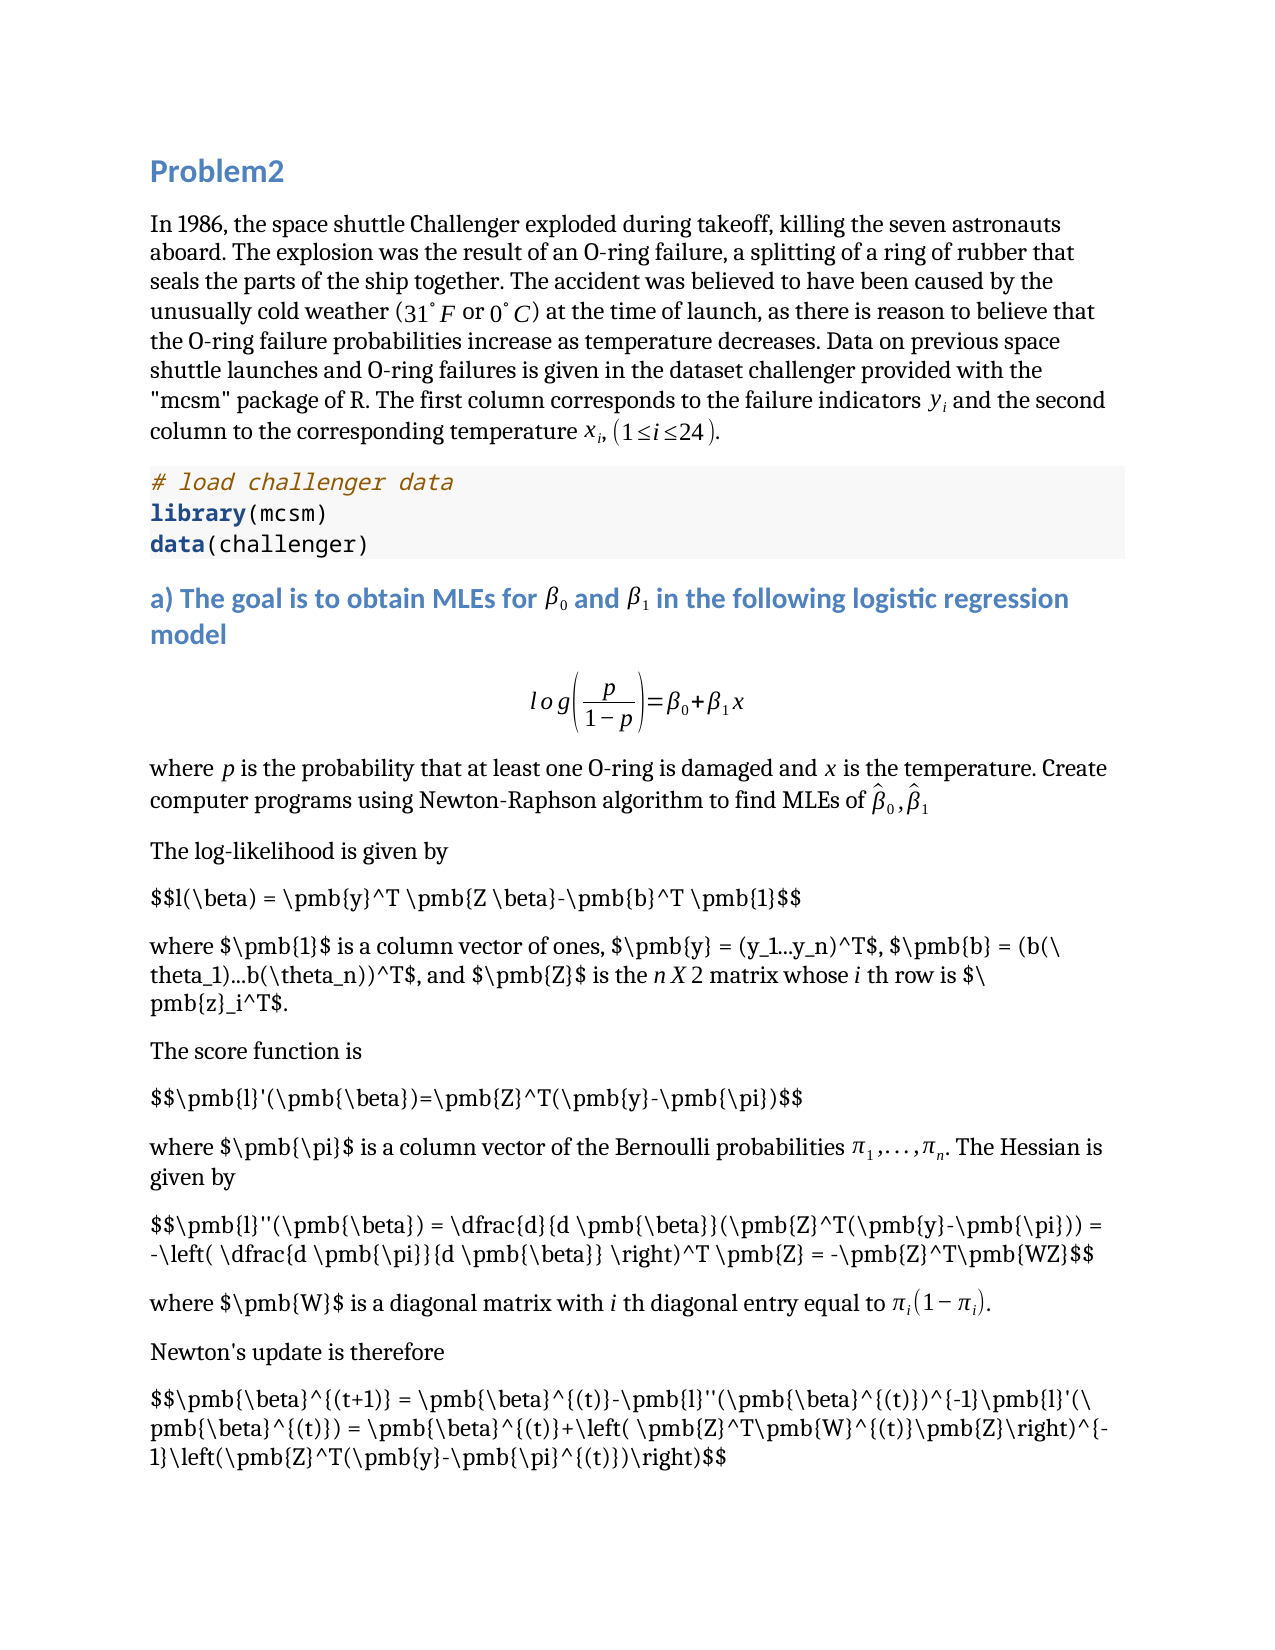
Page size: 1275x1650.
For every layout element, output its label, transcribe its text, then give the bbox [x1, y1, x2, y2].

text $$\pmb{l}'(\pmb{\beta})=\pmb{Z}^T(\pmb{y}-\pmb{\pi})$$ [150, 1084, 1125, 1113]
text where $\pmb{\pi}$ is a column vector of the Bernoulli probabilities . The Hessian is given by [150, 1132, 1125, 1192]
text # load challenger data library(mcsm) data(challenger) [329, 466, 1125, 559]
text $$\pmb{l}''(\pmb{\beta}) = \dfrac{d}{d \pmb{\beta}}(\pmb{Z}^T(\pmb{y}-\pmb{\pi})) = -\left( \dfrac{d \pmb{\pi}}{d \pmb{\beta}} \right)^T \pmb{Z} = -\pmb{Z}^T\pmb{WZ}$$ [150, 1211, 1125, 1268]
text where $\pmb{1}$ is a column vector of ones, $\pmb{y} = (y_1...y_n)^T$, $\pmb{b} = (b(\theta_1)...b(\theta_n))^T$, and $\pmb{Z}$ is the matrix whose th row is $\pmb{z}_i^T$. [150, 932, 1125, 1018]
subtitle a) The goal is to obtain MLEs for and in the following logistic regression model [150, 580, 1125, 652]
text In 1986, the space shuttle Challenger exploded during takeoff, killing the seven astronauts aboard. The explosion was the result of an O-ring failure, a splitting of a ring of rubber that seals the parts of the ship together. The accident was believed to have been caused by the unusually cold weather ( or ) at the time of launch, as there is reason to believe that the O-ring failure probabilities increase as temperature decreases. Data on previous space shuttle launches and O-ring failures is given in the dataset challenger provided with the "mcsm" package of R. The first column corresponds to the failure indicators and the second column to the corresponding temperature , . [150, 209, 1125, 447]
text where $\pmb{W}$ is a diagonal matrix with th diagonal entry equal to . [150, 1287, 1125, 1319]
text The log-likelihood is given by [150, 837, 1125, 866]
text The score function is [150, 1037, 1125, 1066]
subtitle Problem2 [150, 150, 1125, 191]
text where is the probability that at least one O-ring is damaged and is the temperature. Create computer programs using Newton-Raphson algorithm to find MLEs of [150, 754, 1125, 818]
text $$l(\beta) = \pmb{y}^T \pmb{Z \beta}-\pmb{b}^T \pmb{1}$$ [150, 884, 1125, 913]
text $$\pmb{\beta}^{(t+1)} = \pmb{\beta}^{(t)}-\pmb{l}''(\pmb{\beta}^{(t)})^{-1}\pmb{l}'(\pmb{\beta}^{(t)}) = \pmb{\beta}^{(t)}+\left( \pmb{Z}^T\pmb{W}^{(t)}\pmb{Z}\right)^{-1}\left(\pmb{Z}^T(\pmb{y}-\pmb{\pi}^{(t)})\right)$$ [150, 1385, 1125, 1471]
text Newton's update is therefore [150, 1338, 1125, 1366]
